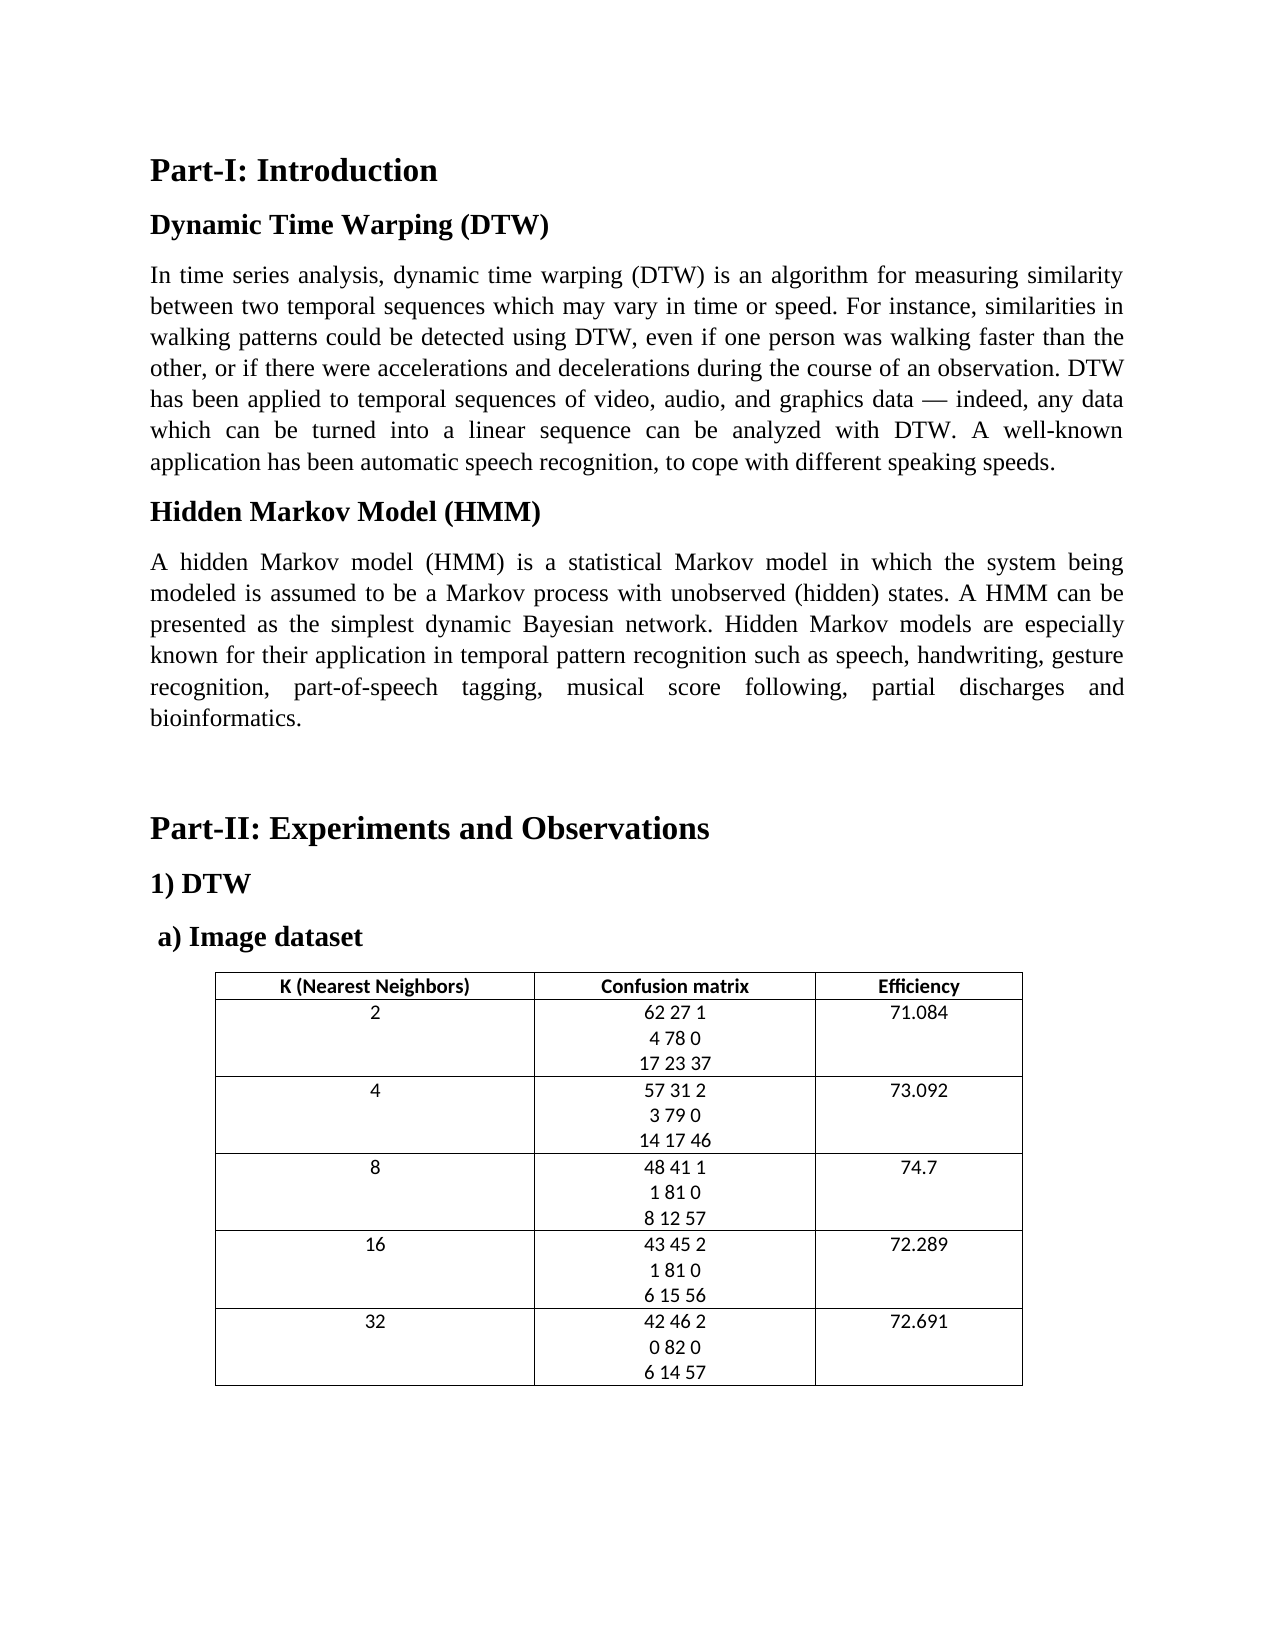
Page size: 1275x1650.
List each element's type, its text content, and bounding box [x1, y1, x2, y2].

text a) Image dataset [150, 919, 1125, 953]
text A hidden Markov model (HMM) is a statistical Markov model in which the system being modeled is assumed to be a Markov process with unobserved (hidden) states. A HMM can be presented as the simplest dynamic Bayesian network. Hidden Markov models are especially known for their application in temporal pattern recognition such as speech, handwriting, gesture recognition, part-of-speech tagging, musical score following, partial discharges and bioinformatics. [150, 547, 1125, 731]
table_cell 62 27 1 4 78 0 17 23 37 [535, 1000, 815, 1076]
table_header Efficiency [816, 973, 1022, 998]
table_cell 42 46 2 0 82 0 6 14 57 [535, 1309, 815, 1385]
table_cell 16 [216, 1231, 534, 1308]
table_cell 2 [216, 1000, 534, 1076]
text 1) DTW [150, 866, 1125, 900]
table_header K (Nearest Neighbors) [216, 973, 534, 998]
text Dynamic Time Warping (DTW) [150, 207, 1125, 241]
table_cell 4 [216, 1077, 534, 1153]
table_cell 32 [216, 1309, 534, 1385]
text Part-II: Experiments and Observations [150, 808, 1125, 847]
table_cell 74.7 [816, 1154, 1022, 1230]
table_cell 72.289 [816, 1231, 1022, 1308]
text Hidden Markov Model (HMM) [150, 494, 1125, 528]
table_header Confusion matrix [535, 973, 815, 998]
table_cell 72.691 [816, 1309, 1022, 1385]
text Part-I: Introduction [150, 150, 1125, 188]
table_cell 43 45 2 1 81 0 6 15 56 [535, 1231, 815, 1308]
text In time series analysis, dynamic time warping (DTW) is an algorithm for measuring similarity between two temporal sequences which may vary in time or speed. For instance, similarities in walking patterns could be detected using DTW, even if one person was walking faster than the other, or if there were accelerations and decelerations during the course of an observation. DTW has been applied to temporal sequences of video, audio, and graphics data — indeed, any data which can be turned into a linear sequence can be analyzed with DTW. A well-known application has been automatic speech recognition, to cope with different speaking speeds. [150, 260, 1125, 475]
table_cell 8 [216, 1154, 534, 1230]
table_cell 73.092 [816, 1077, 1022, 1153]
table_cell 57 31 2 3 79 0 14 17 46 [535, 1077, 815, 1153]
table_cell 71.084 [816, 1000, 1022, 1076]
table_cell 48 41 1 1 81 0 8 12 57 [535, 1154, 815, 1230]
